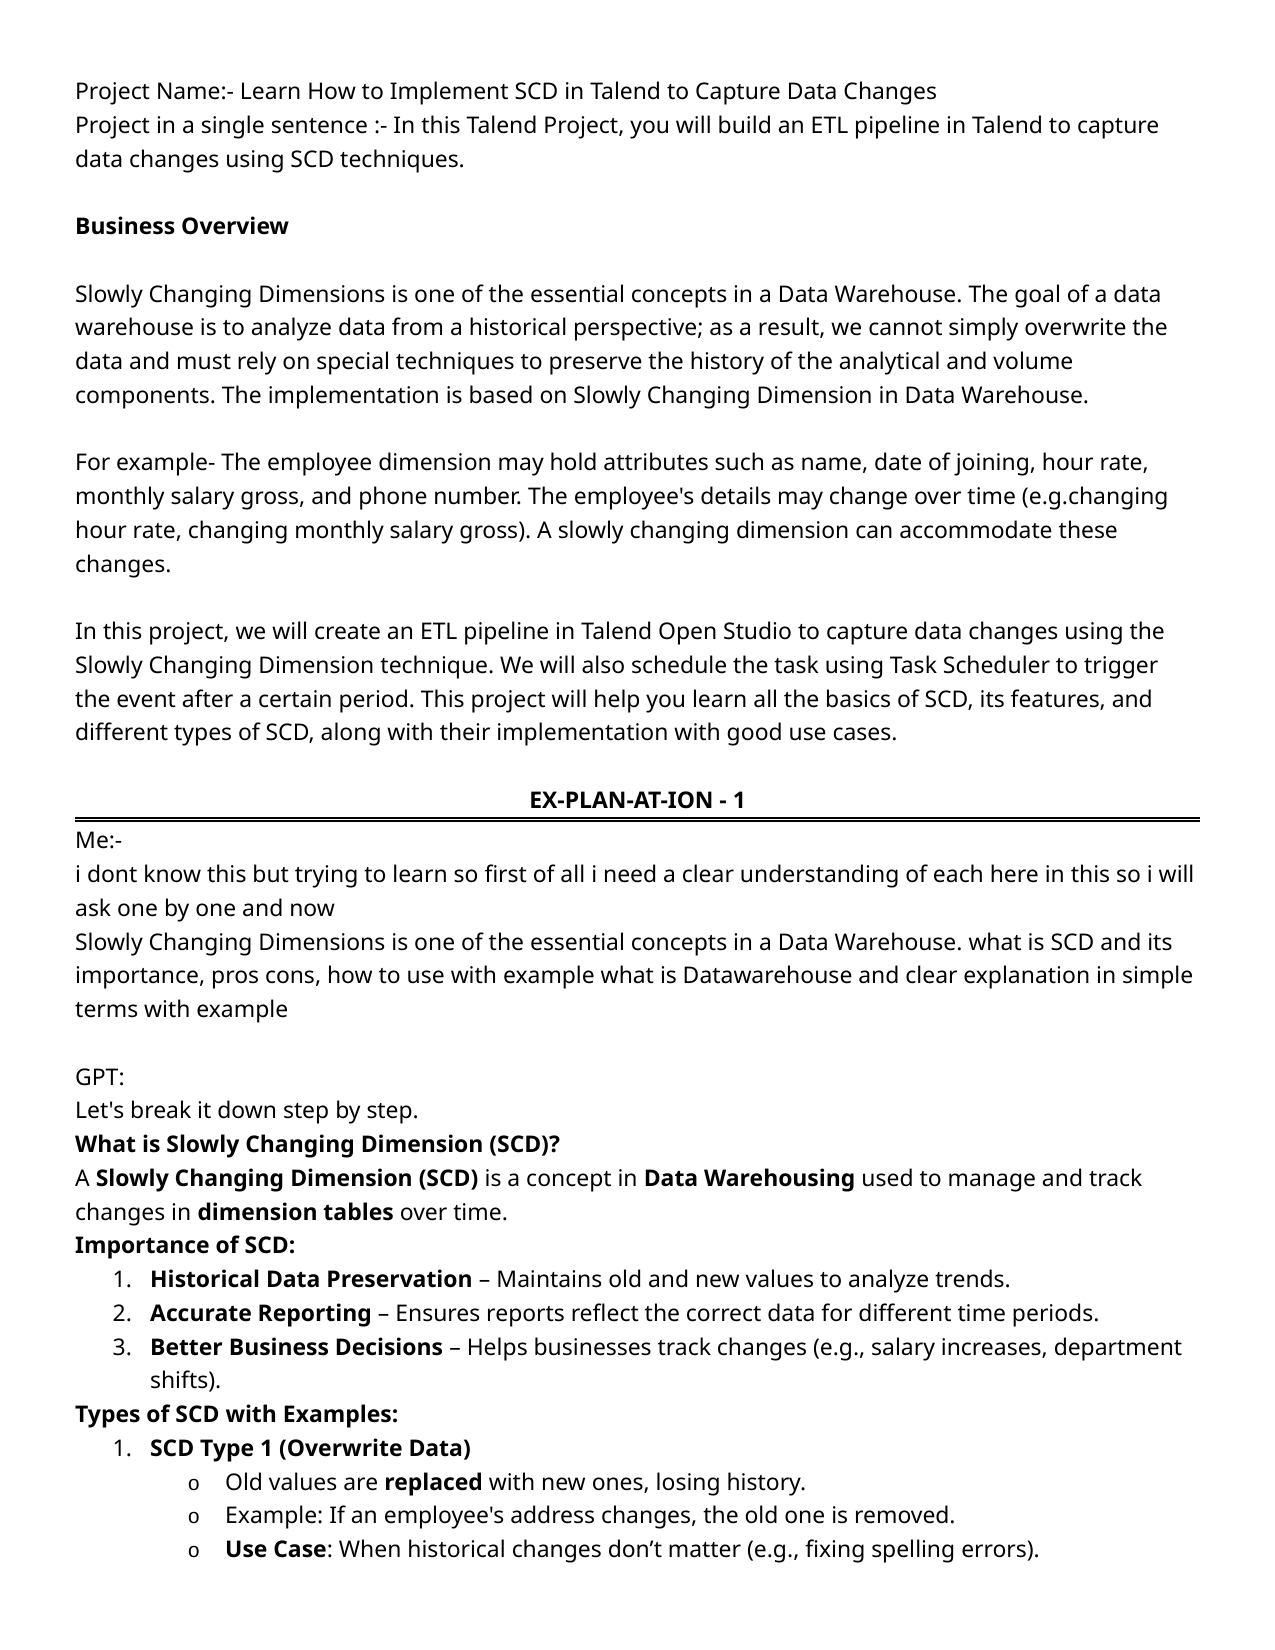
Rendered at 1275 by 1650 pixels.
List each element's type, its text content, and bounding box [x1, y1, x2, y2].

text EX-PLAN-AT-ION - 1 [75, 784, 1200, 817]
text A Slowly Changing Dimension (SCD) is a concept in Data Warehousing used to manage and track changes in dimension tables over time. [75, 1162, 1200, 1227]
list Example: If an employee's address changes, the old one is removed. [187, 1499, 1200, 1531]
text In this project, we will create an ETL pipeline in Talend Open Studio to capture data changes using the Slowly Changing Dimension technique. We will also schedule the task using Task Scheduler to trigger the event after a certain period. This project will help you learn all the basics of SCD, its features, and different types of SCD, along with their implementation with good use cases. [75, 615, 1200, 747]
text Slowly Changing Dimensions is one of the essential concepts in a Data Warehouse. The goal of a data warehouse is to analyze data from a historical perspective; as a result, we cannot simply overwrite the data and must rely on special techniques to preserve the history of the analytical and volume components. The implementation is based on Slowly Changing Dimension in Data Warehouse. [75, 277, 1200, 410]
text Importance of SCD: [75, 1229, 1200, 1261]
list Old values are replaced with new ones, losing history. [187, 1466, 1200, 1497]
list Better Business Decisions – Helps businesses track changes (e.g., salary increases, department shifts). [112, 1331, 1200, 1396]
list Historical Data Preservation – Maintains old and new values to analyze trends. [112, 1263, 1200, 1294]
text Me:- [75, 824, 1200, 856]
text For example- The employee dimension may hold attributes such as name, date of joining, hour rate, monthly salary gross, and phone number. The employee's details may change over time (e.g.changing hour rate, changing monthly salary gross). A slowly changing dimension can accommodate these changes. [75, 446, 1200, 579]
text GPT: [75, 1061, 1200, 1092]
text Business Overview [75, 210, 1200, 241]
list SCD Type 1 (Overwrite Data) [112, 1432, 1200, 1463]
list Accurate Reporting – Ensures reports reflect the correct data for different time periods. [112, 1297, 1200, 1328]
text i dont know this but trying to learn so first of all i need a clear understanding of each here in this so i will ask one by one and now [75, 858, 1200, 923]
list Use Case: When historical changes don’t matter (e.g., fixing spelling errors). [187, 1533, 1200, 1564]
text What is Slowly Changing Dimension (SCD)? [75, 1128, 1200, 1159]
text Slowly Changing Dimensions is one of the essential concepts in a Data Warehouse. what is SCD and its importance, pros cons, how to use with example what is Datawarehouse and clear explanation in simple terms with example [75, 926, 1200, 1024]
text Project in a single sentence :- In this Talend Project, you will build an ETL pipeline in Talend to capture data changes using SCD techniques. [75, 109, 1200, 174]
text Let's break it down step by step. [75, 1094, 1200, 1126]
text Types of SCD with Examples: [75, 1398, 1200, 1429]
text Project Name:- Learn How to Implement SCD in Talend to Capture Data Changes [75, 75, 1200, 106]
